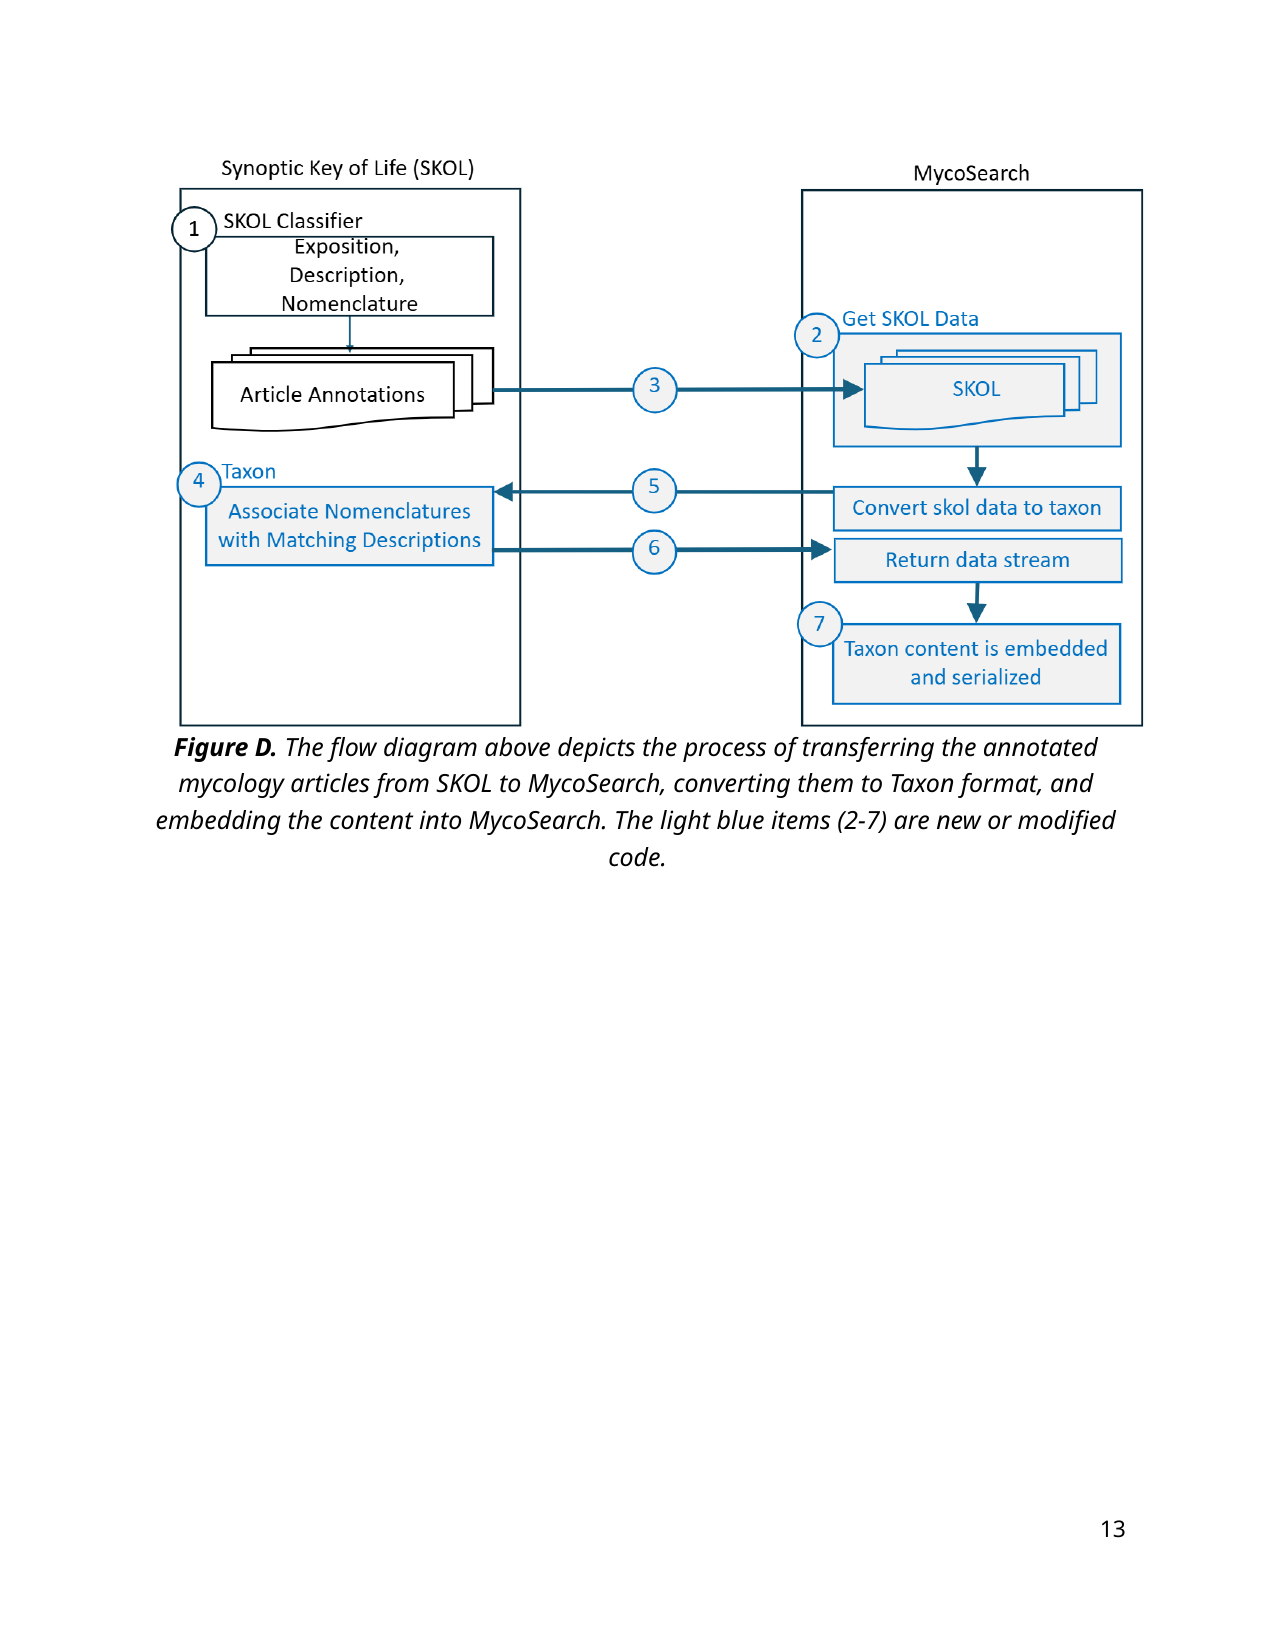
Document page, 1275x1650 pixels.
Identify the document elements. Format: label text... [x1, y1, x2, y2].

text Figure D. The flow diagram above depicts the process of transferring the annotated mycology articles from SKOL to MycoSearch, converting them to Taxon format, and embedding the content into MycoSearch. The light blue items (2-7) are new or modified code. [150, 150, 1125, 874]
